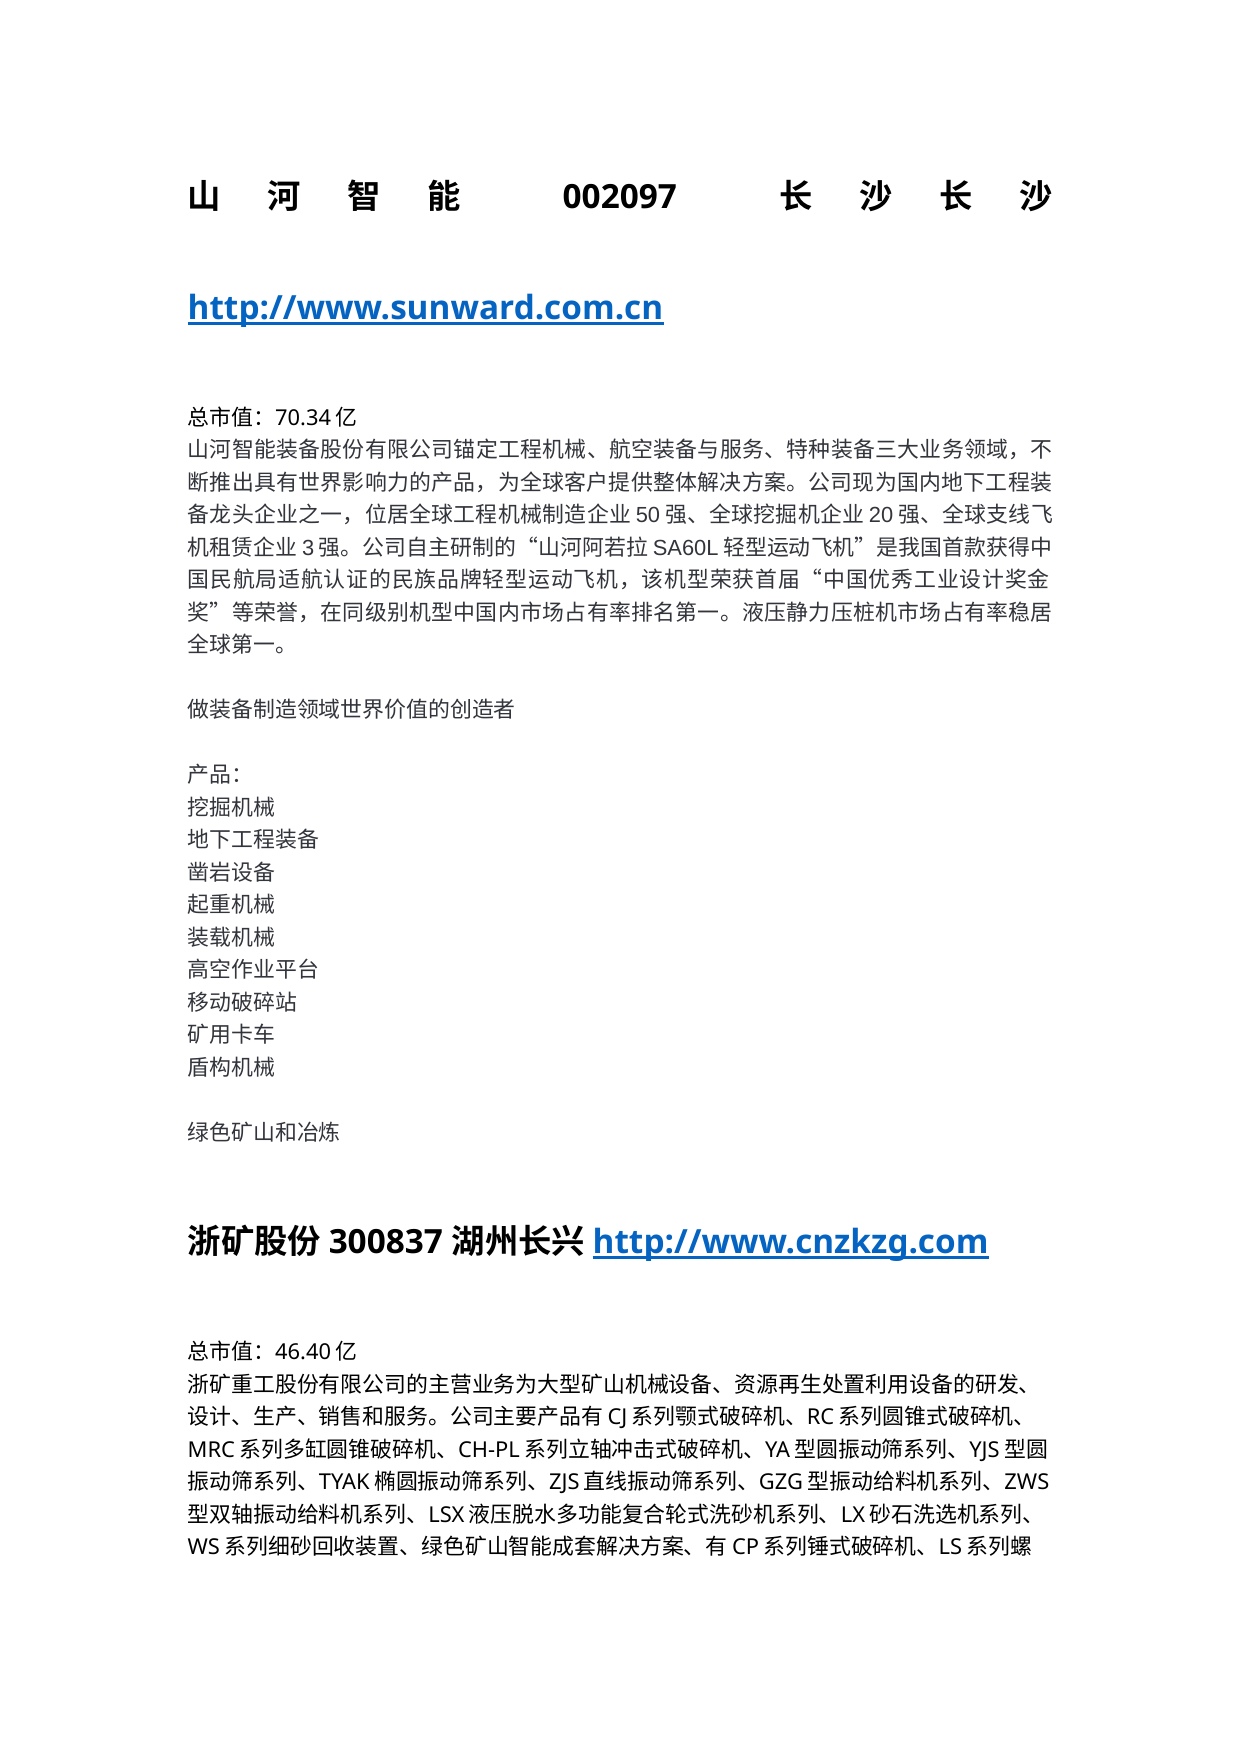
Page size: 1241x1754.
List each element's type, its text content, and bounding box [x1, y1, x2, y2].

text 总市值：46.40亿 [187, 1334, 1053, 1367]
text 山河智能装备股份有限公司锚定工程机械、航空装备与服务、特种装备三大业务领域，不断推出具有世界影响力的产品，为全球客户提供整体解决方案。公司现为国内地下工程装备龙头企业之一，位居全球工程机械制造企业50强、全球挖掘机企业20强、全球支线飞机租赁企业3强。公司自主研制的“山河阿若拉SA60L轻型运动飞机”是我国首款获得中国民航局适航认证的民族品牌轻型运动飞机，该机型荣获首届“中国优秀工业设计奖金奖”等荣誉，在同级别机型中国内市场占有率排名第一。液压静力压桩机市场占有率稳居全球第一。 [187, 432, 1053, 659]
text 产品： [187, 757, 1053, 789]
text 移动破碎站 [187, 984, 1053, 1017]
text 绿色矿山和冶炼 [187, 1114, 1053, 1147]
text 总市值：70.34亿 [187, 399, 1053, 432]
text 高空作业平台 [187, 952, 1053, 984]
text 起重机械 [187, 887, 1053, 919]
text 地下工程装备 [187, 822, 1053, 854]
text 矿用卡车 [187, 1017, 1053, 1049]
text 挖掘机械 [187, 789, 1053, 822]
text 装载机械 [187, 919, 1053, 952]
text 做装备制造领域世界价值的创造者 [187, 692, 1053, 724]
subtitle 山河智能 002097 长沙长沙 http://www.sunward.com.cn [187, 162, 1053, 339]
text 盾构机械 [187, 1049, 1053, 1082]
subtitle 浙矿股份 300837 湖州长兴 http://www.cnzkzg.com [187, 1207, 1053, 1272]
text 凿岩设备 [187, 854, 1053, 887]
